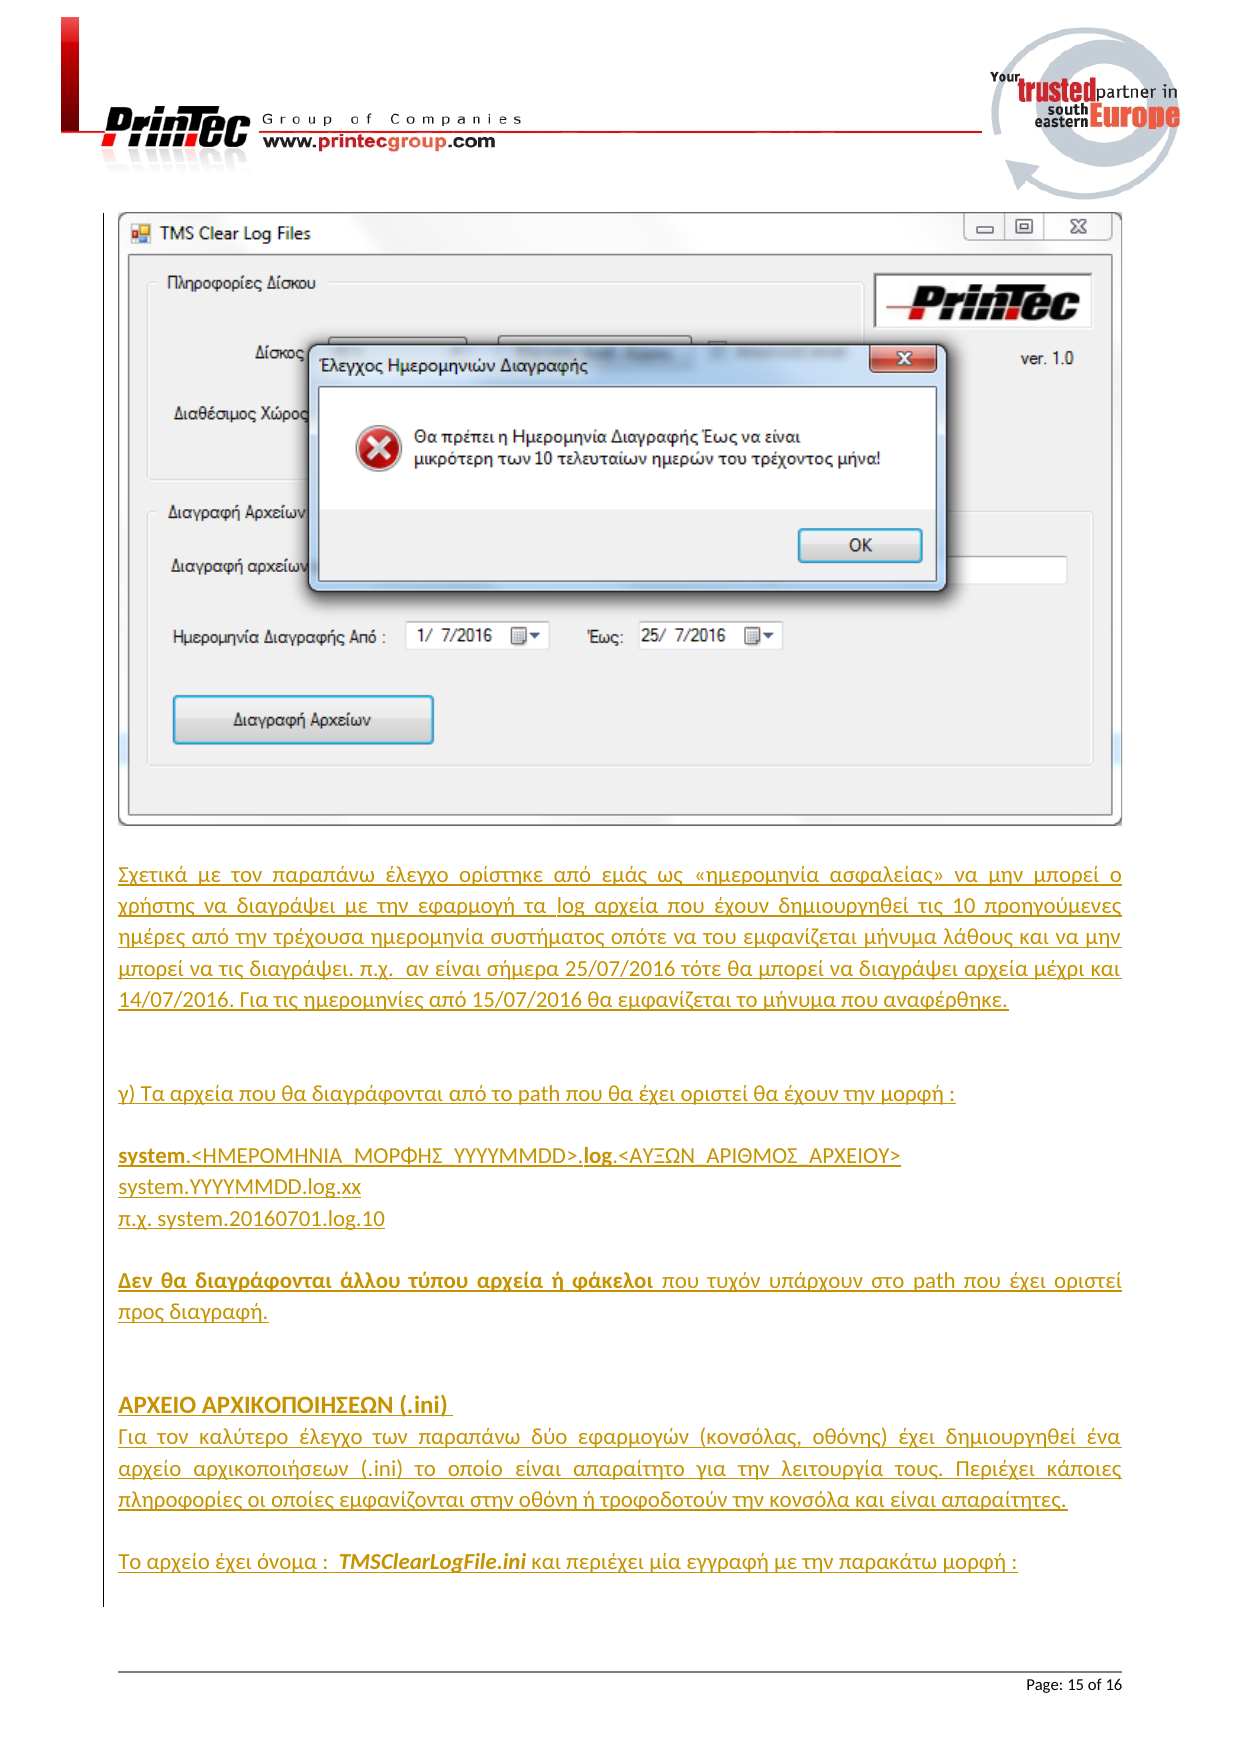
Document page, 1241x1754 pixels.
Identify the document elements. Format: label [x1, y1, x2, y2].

picture [118, 212, 1123, 826]
picture [61, 17, 1180, 204]
